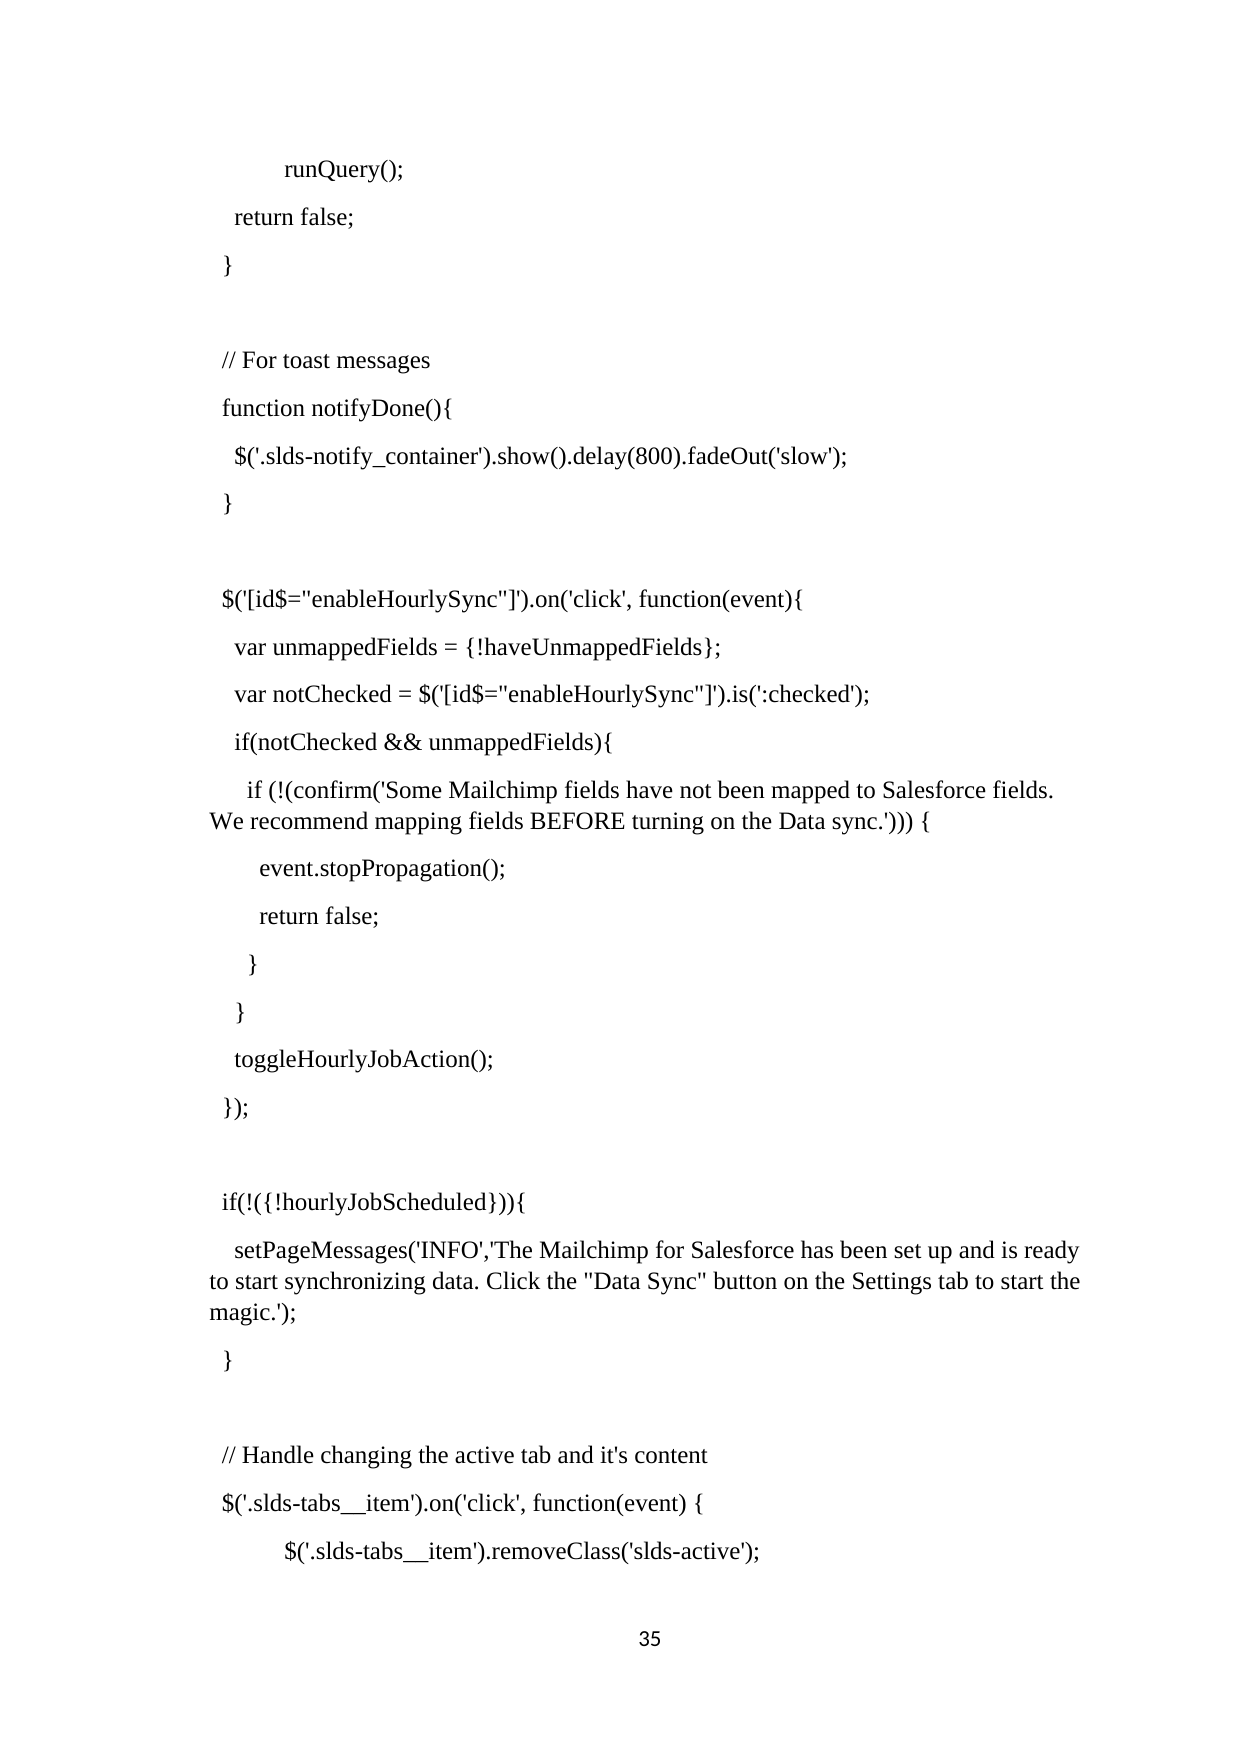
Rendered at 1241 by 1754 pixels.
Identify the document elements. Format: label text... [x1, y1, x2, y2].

text } [209, 997, 1090, 1025]
text runQuery(); [209, 154, 1090, 183]
text event.stopPropagation(); [209, 853, 1090, 882]
text } [209, 488, 1090, 517]
text } [209, 1345, 1090, 1374]
text $('.slds-notify_container').show().delay(800).fadeOut('slow'); [209, 441, 1090, 469]
text if(!({!hourlyJobScheduled})){ [209, 1187, 1090, 1216]
text } [209, 250, 1090, 279]
text $('[id$="enableHourlySync"]').on('click', function(event){ [209, 584, 1090, 613]
text // Handle changing the active tab and it's content [209, 1440, 1090, 1469]
text $('.slds-tabs__item').on('click', function(event) { [209, 1488, 1090, 1517]
text function notifyDone(){ [209, 393, 1090, 422]
text $('.slds-tabs__item').removeClass('slds-active'); [209, 1536, 1090, 1564]
text } [209, 949, 1090, 978]
text toggleHourlyJobAction(); [209, 1044, 1090, 1073]
text // For toast messages [209, 345, 1090, 374]
text }); [209, 1092, 1090, 1121]
text setPageMessages('INFO','The Mailchimp for Salesforce has been set up and is ready to start synchronizing data. Click the "Data Sync" button on the Settings tab to start the magic.'); [209, 1235, 1090, 1326]
text var notChecked = $('[id$="enableHourlySync"]').is(':checked'); [209, 679, 1090, 708]
text if(notChecked && unmappedFields){ [209, 727, 1090, 756]
text var unmappedFields = {!haveUnmappedFields}; [209, 632, 1090, 660]
text return false; [209, 202, 1090, 231]
text return false; [209, 901, 1090, 930]
text if (!(confirm('Some Mailchimp fields have not been mapped to Salesforce fields. We recommend mapping fields BEFORE turning on the Data sync.'))) { [209, 775, 1090, 834]
